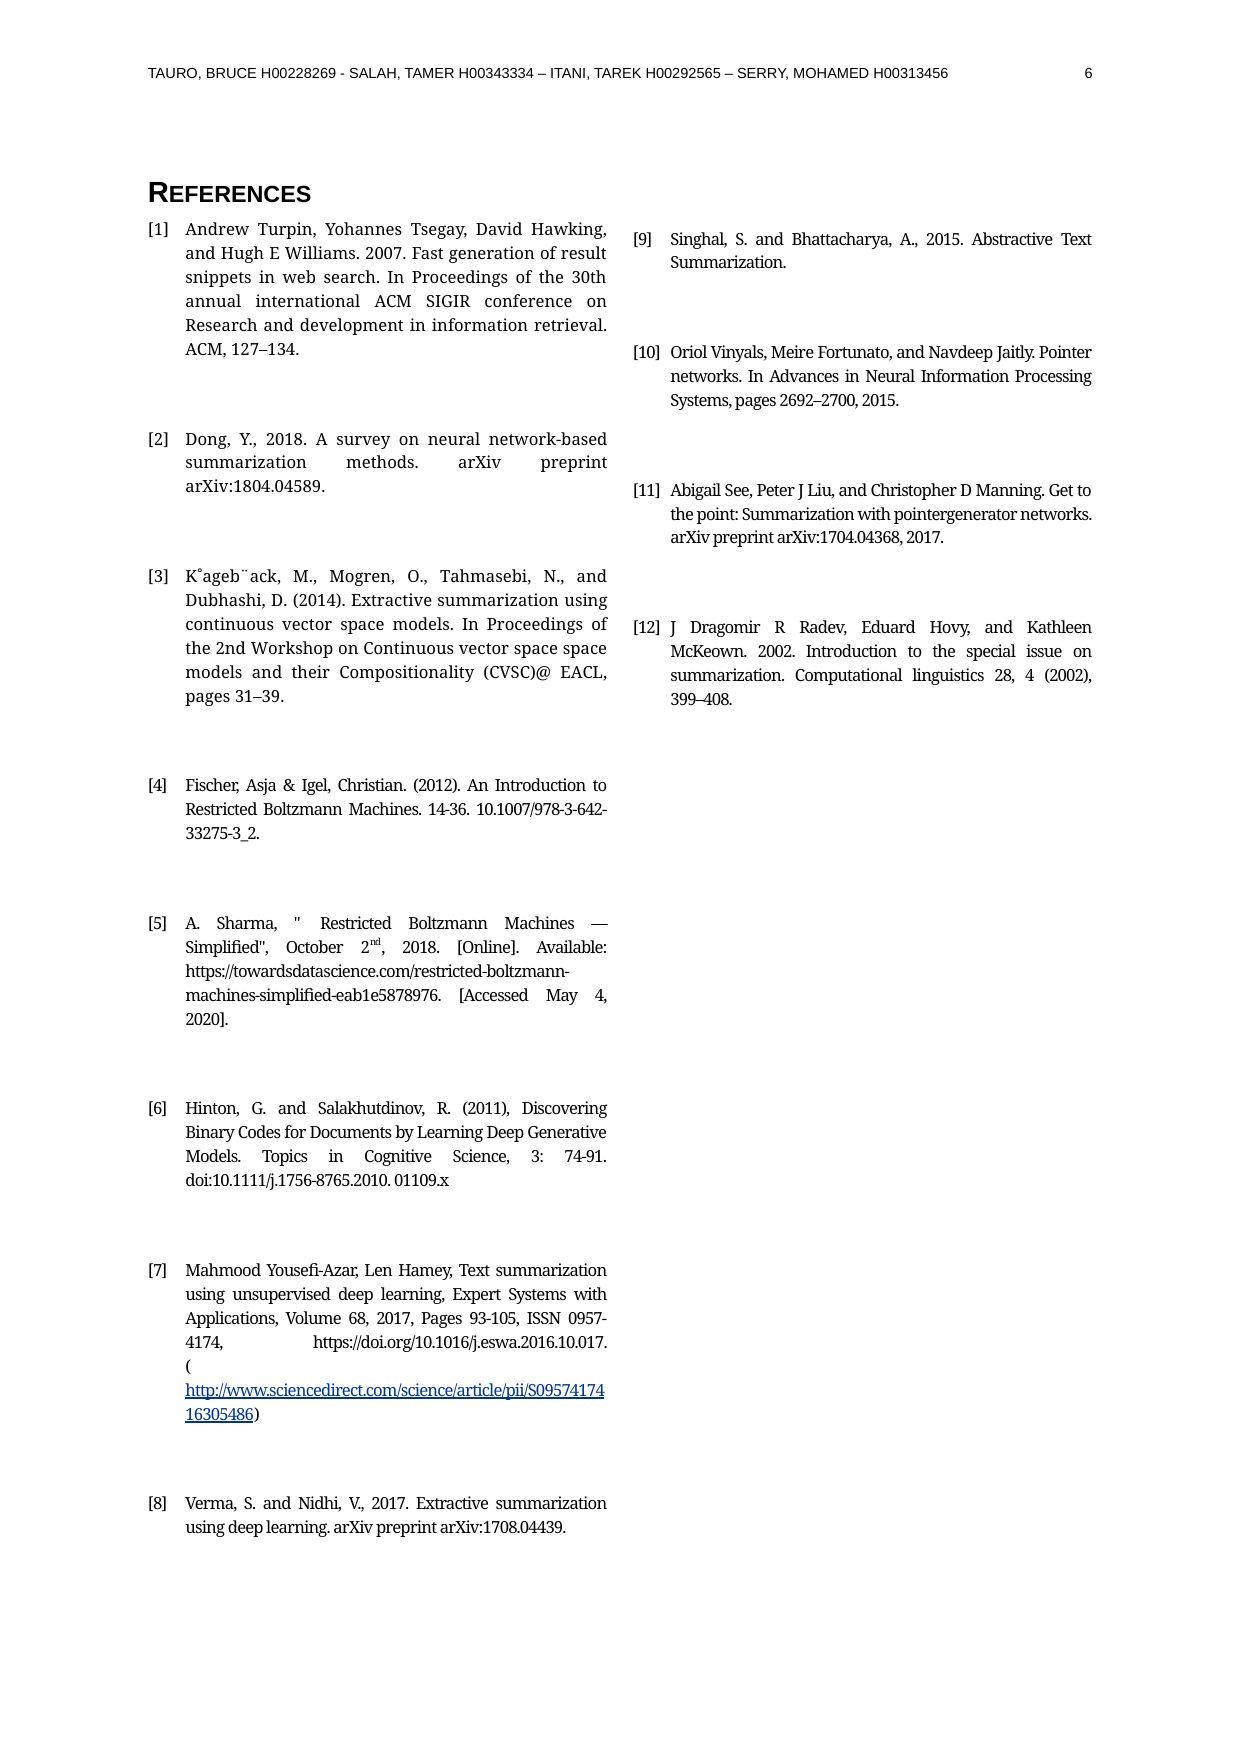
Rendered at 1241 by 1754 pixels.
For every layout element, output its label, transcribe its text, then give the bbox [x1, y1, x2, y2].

list Oriol Vinyals, Meire Fortunato, and Navdeep Jaitly. Pointer networks. In Advances in Neural Information Processing Systems, pages 2692–2700, 2015. [633, 339, 1092, 411]
list Andrew Turpin, Yohannes Tsegay, David Hawking, and Hugh E Williams. 2007. Fast generation of result snippets in web search. In Proceedings of the 30th annual international ACM SIGIR conference on Research and development in information retrieval. ACM, 127–134. [148, 216, 608, 360]
subtitle References [148, 181, 608, 208]
list Hinton, G. and Salakhutdinov, R. (2011), Discovering Binary Codes for Documents by Learning Deep Generative Models. Topics in Cognitive Science, 3: 74-91. doi:10.1111/j.1756-8765.2010. 01109.x [148, 1096, 608, 1191]
list Fischer, Asja & Igel, Christian. (2012). An Introduction to Restricted Boltzmann Machines. 14-36. 10.1007/978-3-642-33275-3_2. [148, 773, 608, 844]
list K˚ageb¨ack, M., Mogren, O., Tahmasebi, N., and Dubhashi, D. (2014). Extractive summarization using continuous vector space models. In Proceedings of the 2nd Workshop on Continuous vector space space models and their Compositionality (CVSC)@ EACL, pages 31–39. [148, 563, 608, 707]
list Verma, S. and Nidhi, V., 2017. Extractive summarization using deep learning. arXiv preprint arXiv:1708.04439. [148, 1490, 608, 1538]
list J Dragomir R Radev, Eduard Hovy, and Kathleen McKeown. 2002. Introduction to the special issue on summarization. Computational linguistics 28, 4 (2002), 399–408. [633, 614, 1092, 710]
list Dong, Y., 2018. A survey on neural network-based summarization methods. arXiv preprint arXiv:1804.04589. [148, 426, 608, 498]
list Abigail See, Peter J Liu, and Christopher D Manning. Get to the point: Summarization with pointergenerator networks. arXiv preprint arXiv:1704.04368, 2017. [633, 477, 1092, 549]
list Mahmood Yousefi-Azar, Len Hamey, Text summarization using unsupervised deep learning, Expert Systems with Applications, Volume 68, 2017, Pages 93-105, ISSN 0957-4174, https://doi.org/10.1016/j.eswa.2016.10.017. (http://www.sciencedirect.com/science/article/pii/S0957417416305486) [148, 1257, 608, 1425]
list Singhal, S. and Bhattacharya, A., 2015. Abstractive Text Summarization. [633, 226, 1092, 274]
list A. Sharma, " Restricted Boltzmann Machines — Simplified", October 2nd, 2018. [Online]. Available: https://towardsdatascience.com/restricted-boltzmann-machines-simplified-eab1e5878976. [Accessed May 4, 2020]. [148, 910, 608, 1030]
